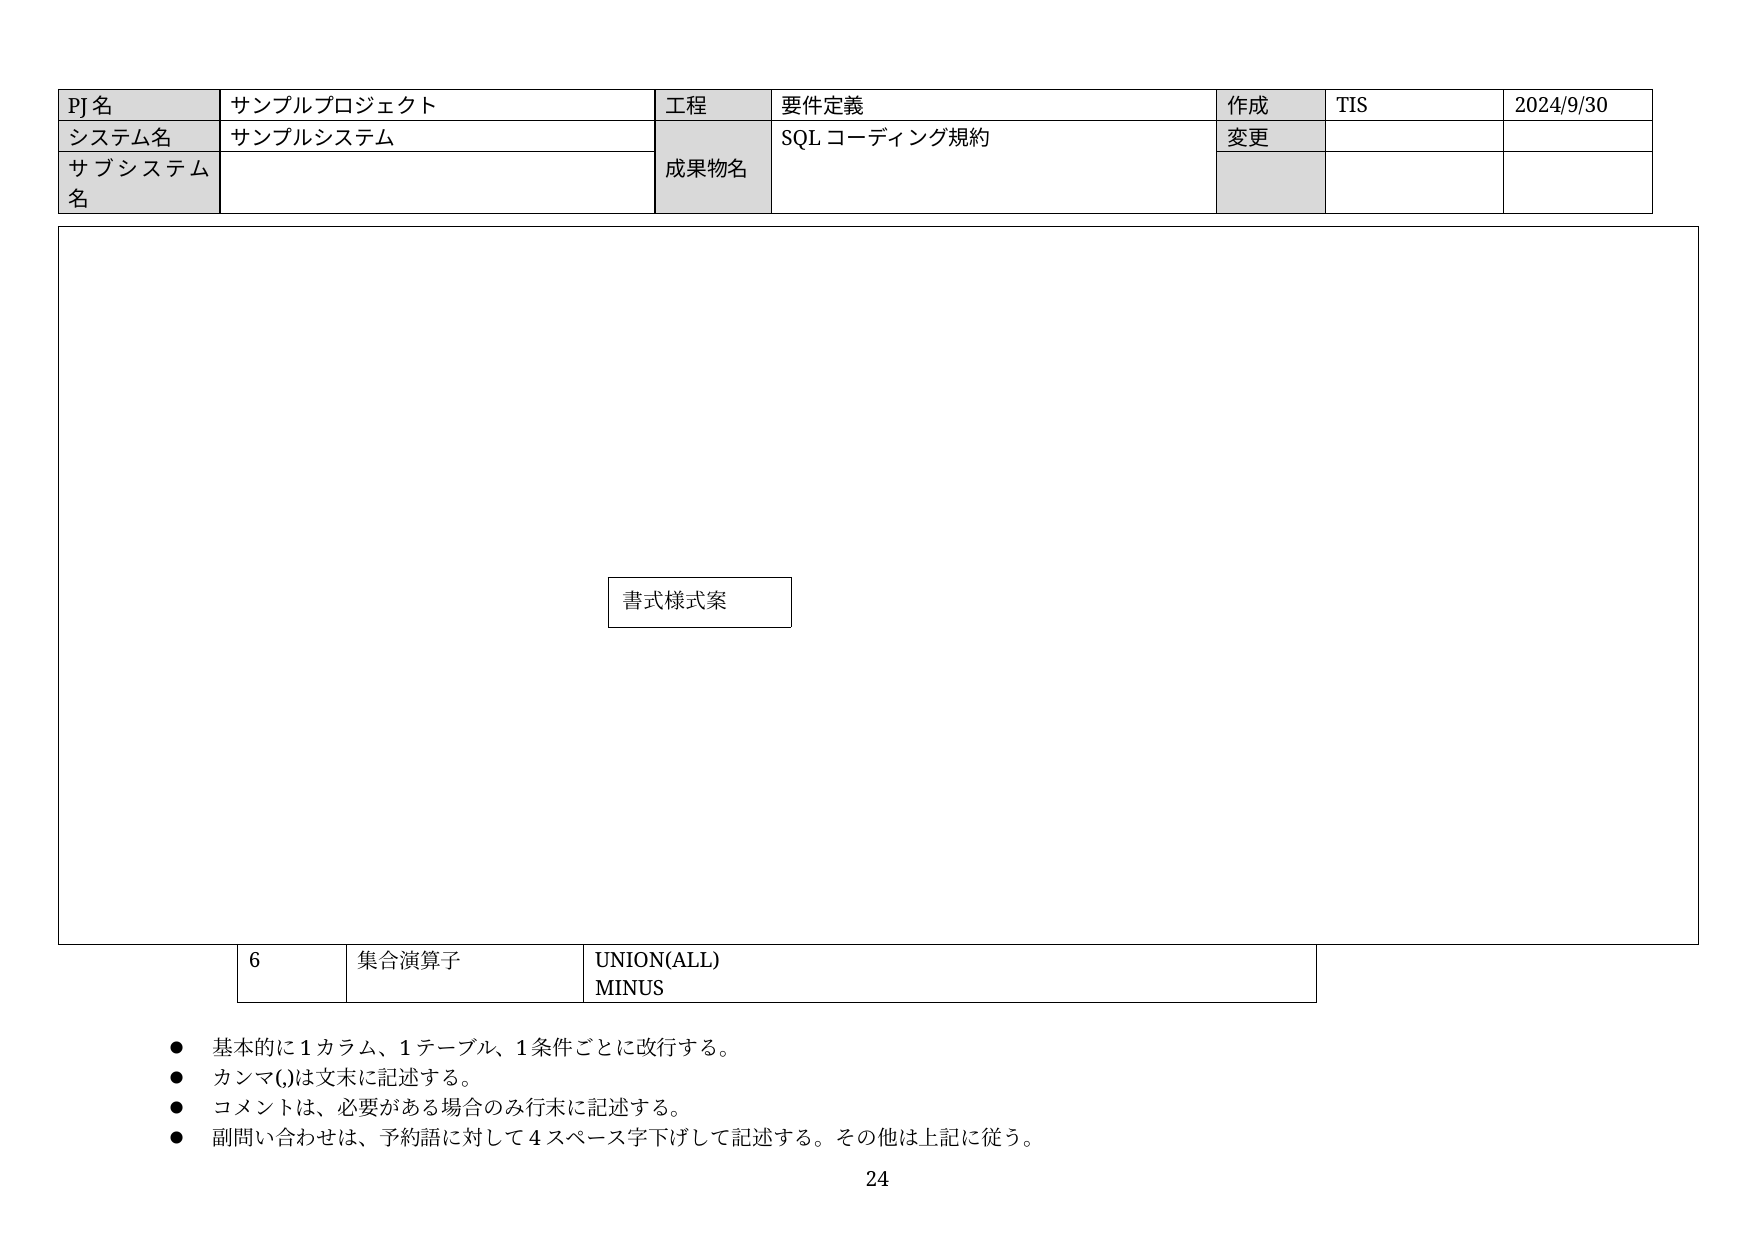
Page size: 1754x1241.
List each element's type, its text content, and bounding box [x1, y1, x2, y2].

list カンマ(,)は文末に記述する。 [168, 1061, 1695, 1091]
table_cell 集合演算子 [347, 945, 583, 1002]
list 基本的に1カラム、1テーブル、1条件ごとに改行する。 [168, 1031, 1695, 1061]
table_cell 6 [238, 945, 346, 1002]
list コメントは、必要がある場合のみ行末に記述する。 [168, 1091, 1695, 1121]
list 副問い合わせは、予約語に対して4スペース字下げして記述する。その他は上記に従う。 [168, 1121, 1695, 1151]
table_cell (ALL) MINUS [584, 945, 1316, 1002]
